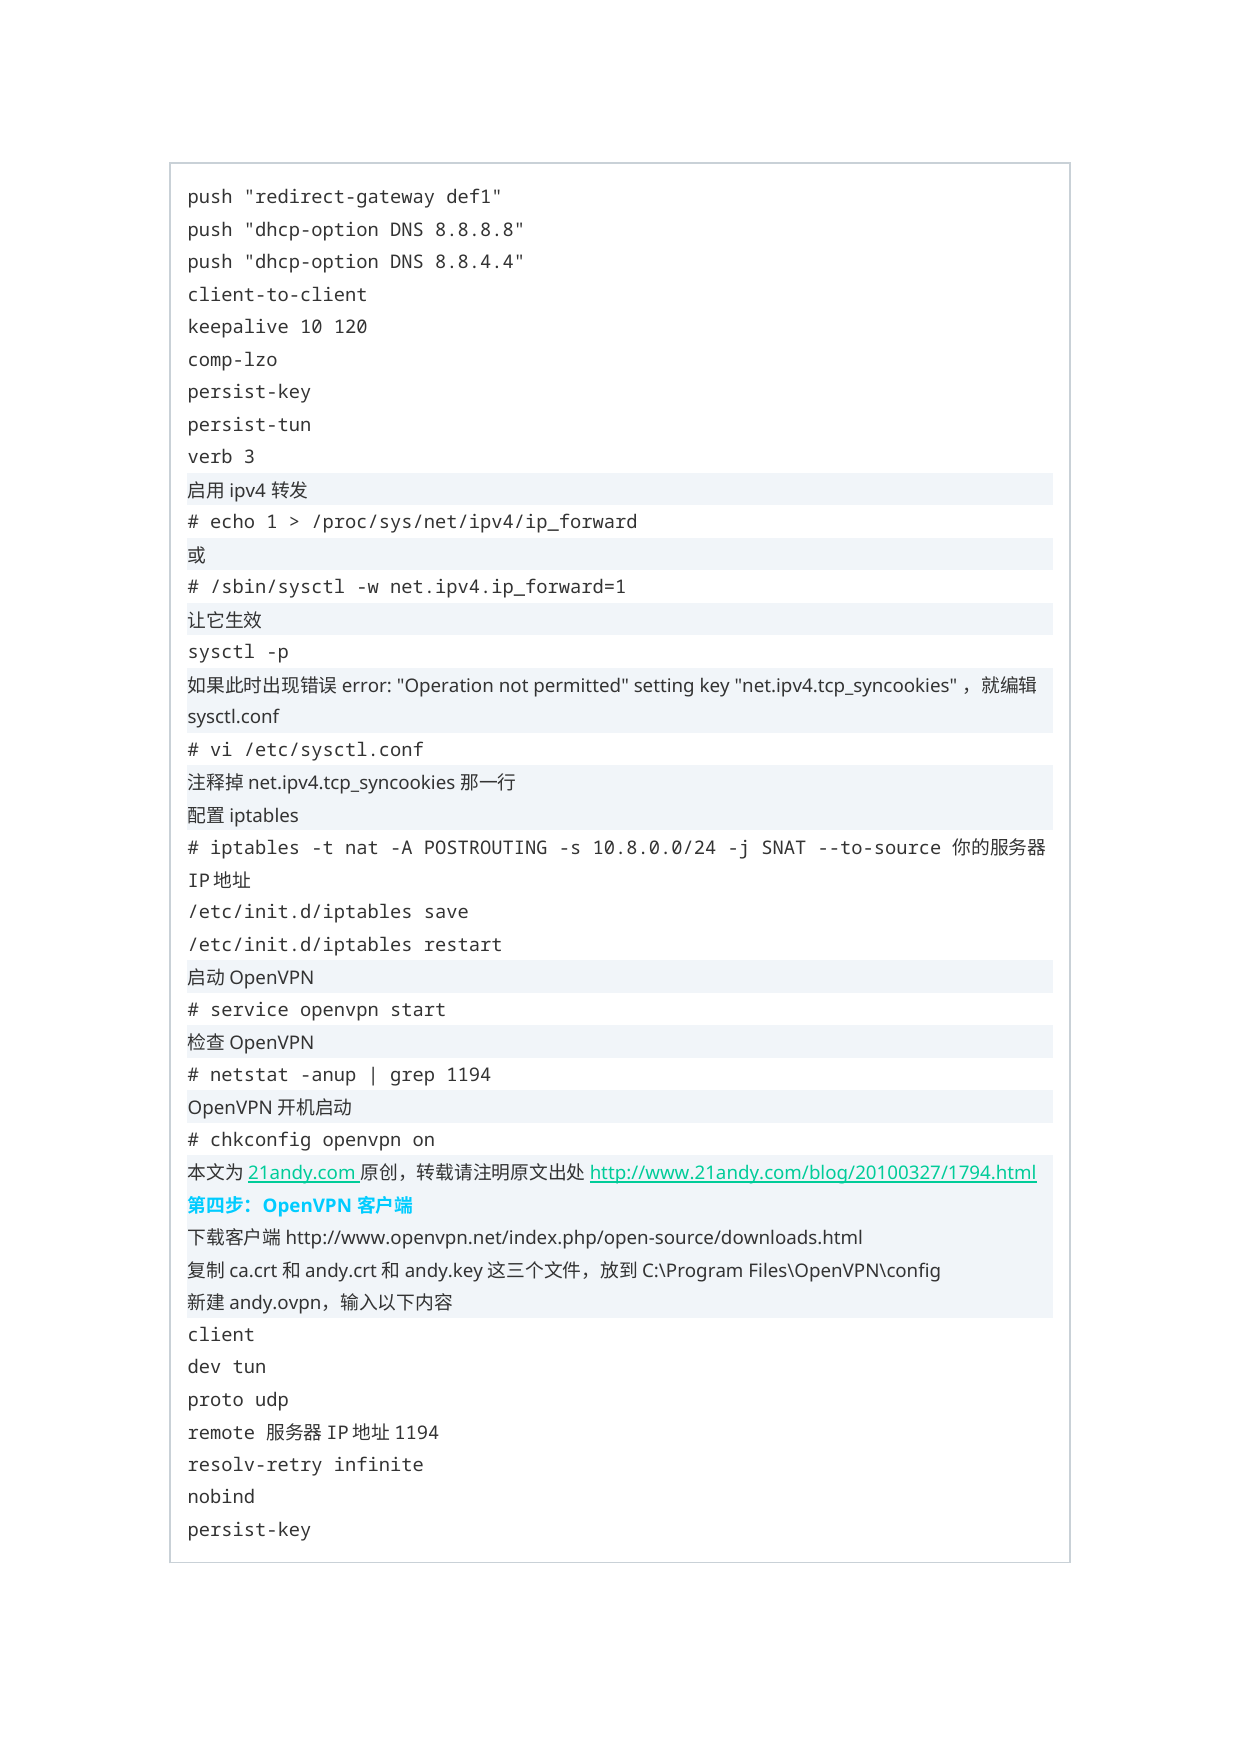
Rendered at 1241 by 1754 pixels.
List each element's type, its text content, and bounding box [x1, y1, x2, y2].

text 让它生效 [187, 603, 1053, 635]
text # /sbin/sysctl -w net.ipv4.ip_forward=1 [187, 570, 1053, 603]
text 如果此时出现错误 error: "Operation not permitted" setting key "net.ipv4.tcp_syncookies" ，就编辑 sysctl.conf [187, 668, 1053, 733]
text 复制 ca.crt 和 andy.crt 和 andy.key 这三个文件，放到 C:\Program Files\OpenVPN\config 新建 andy.ovpn，输入以下内容 [187, 1253, 1053, 1299]
text 本文为 21andy.com 原创，转载请注明原文出处 http://www.21andy.com/blog/20100327/1794.html [187, 1155, 1053, 1188]
text 启动 OpenVPN [187, 960, 1053, 993]
text # netstat -anup | grep 1194 [187, 1058, 1053, 1090]
text # chkconfig openvpn on [187, 1123, 1053, 1155]
text 配置 iptables [187, 798, 1053, 830]
text 检查 OpenVPN [187, 1025, 1053, 1058]
text # vi /etc/sysctl.conf [187, 733, 1053, 765]
text OpenVPN 开机启动 [187, 1090, 1053, 1123]
text 第四步：OpenVPN 客户端 下载客户端 http://www.openvpn.net/index.php/open-source/downloads.html [187, 1188, 1053, 1253]
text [171, 1299, 1069, 1562]
text 启用 ipv4 转发 [187, 473, 1053, 505]
text 注释掉 net.ipv4.tcp_syncookies 那一行 [187, 765, 1053, 798]
text # echo 1 > /proc/sys/net/ipv4/ip_forward [187, 505, 1053, 538]
text # iptables -t nat -A POSTROUTING -s 10.8.0.0/24 -j SNAT --to-source 你的服务器IP地址 /etc/init.d/iptables save /etc/init.d/iptables restart [187, 830, 1053, 960]
text # service openvpn start [187, 993, 1053, 1025]
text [171, 164, 1069, 473]
text 或 [187, 538, 1053, 570]
text sysctl -p [187, 635, 1053, 668]
